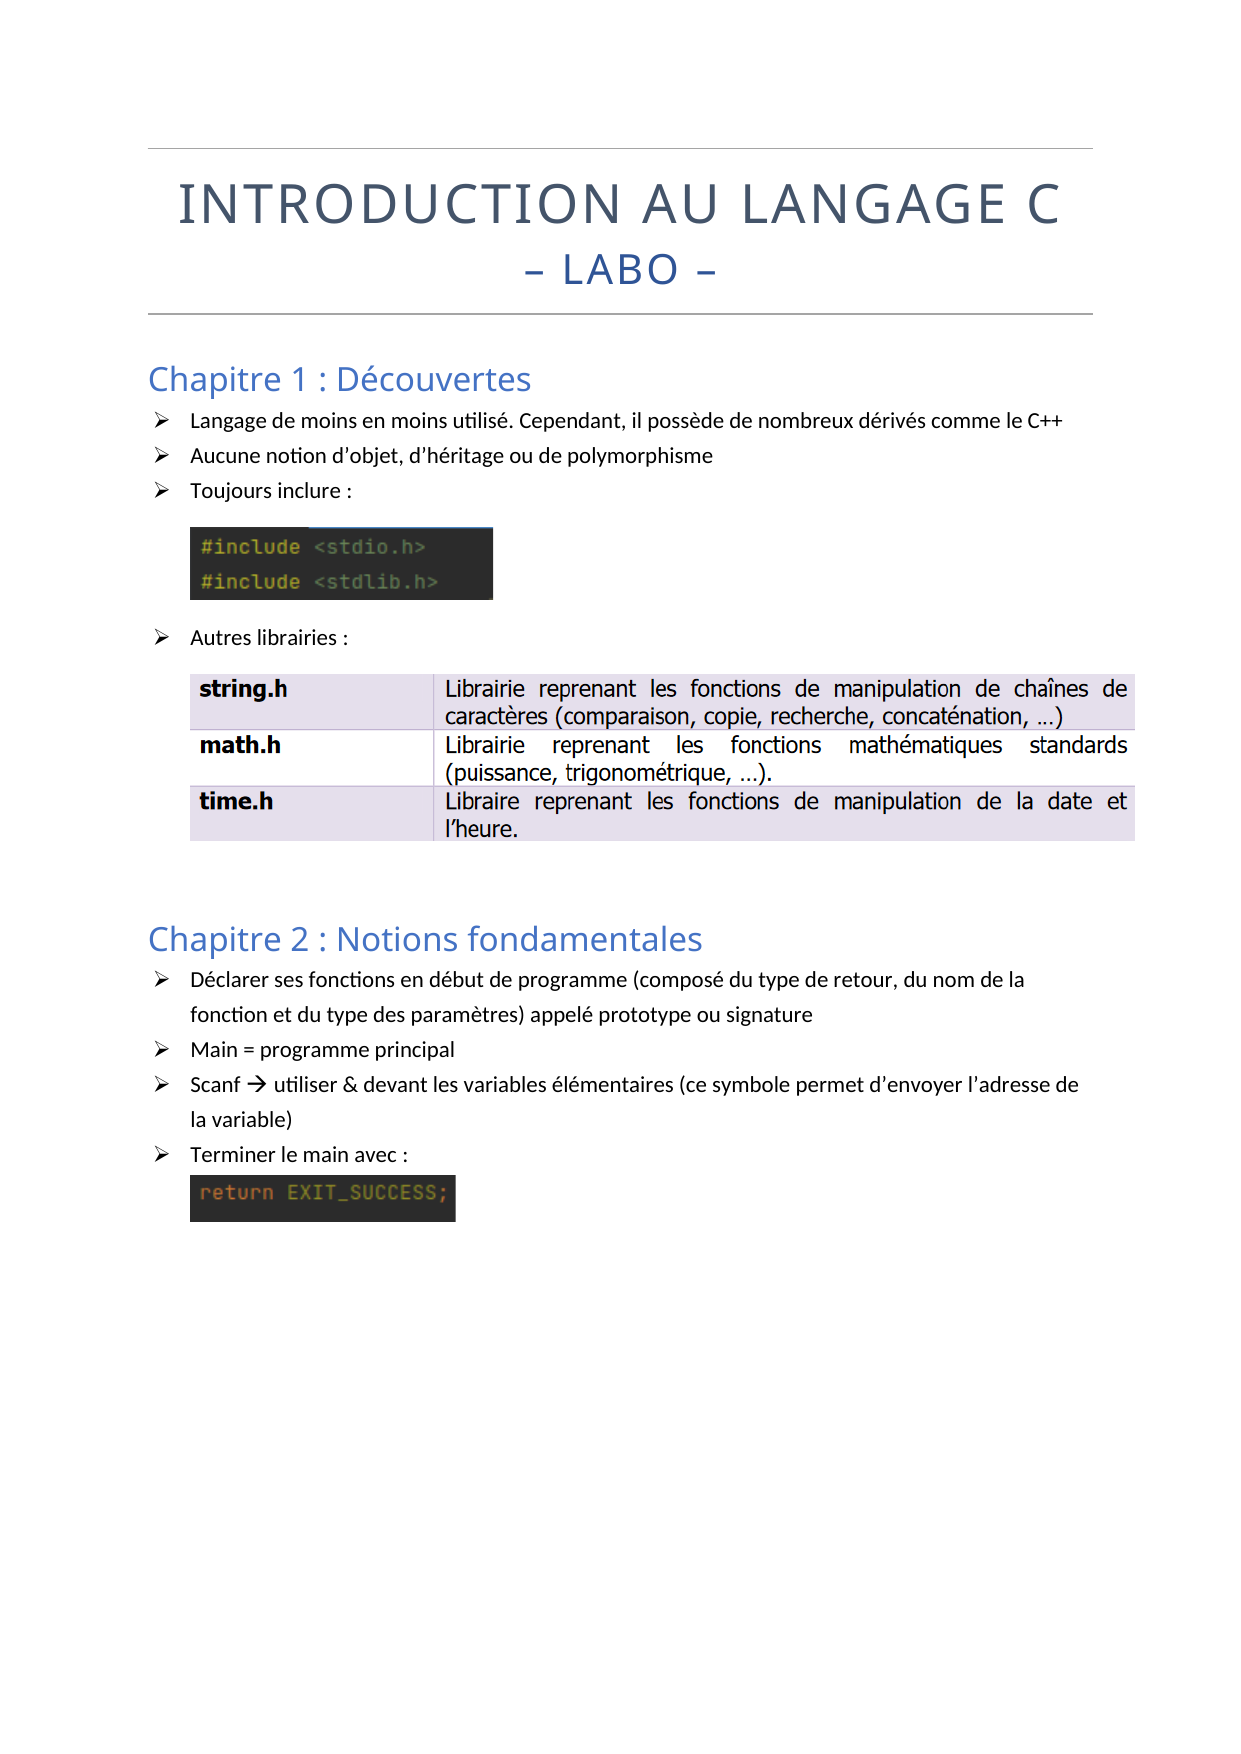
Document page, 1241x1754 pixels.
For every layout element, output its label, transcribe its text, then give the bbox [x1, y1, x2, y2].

list Terminer le main avec : [153, 1140, 1093, 1168]
picture [190, 527, 494, 600]
list Autres librairies : [153, 623, 1093, 651]
subtitle Chapitre 1 : Découvertes [148, 356, 1093, 402]
subtitle Chapitre 2 : Notions fondamentales [148, 915, 1093, 961]
picture [190, 674, 1135, 841]
list Toujours inclure : [153, 476, 1093, 504]
title Introduction au langage C – Labo – [148, 149, 1093, 313]
list Langage de moins en moins utilisé. Cependant, il possède de nombreux dérivés comme le C++ [153, 406, 1093, 434]
list Main = programme principal [153, 1035, 1093, 1063]
picture [190, 1175, 456, 1222]
list Scanf utiliser & devant les variables élémentaires (ce symbole permet d’envoyer l’adresse de la variable) [153, 1070, 1093, 1133]
list Déclarer ses fonctions en début de programme (composé du type de retour, du nom de la fonction et du type des paramètres) appelé prototype ou signature [153, 965, 1093, 1028]
list Aucune notion d’objet, d’héritage ou de polymorphisme [153, 441, 1093, 469]
